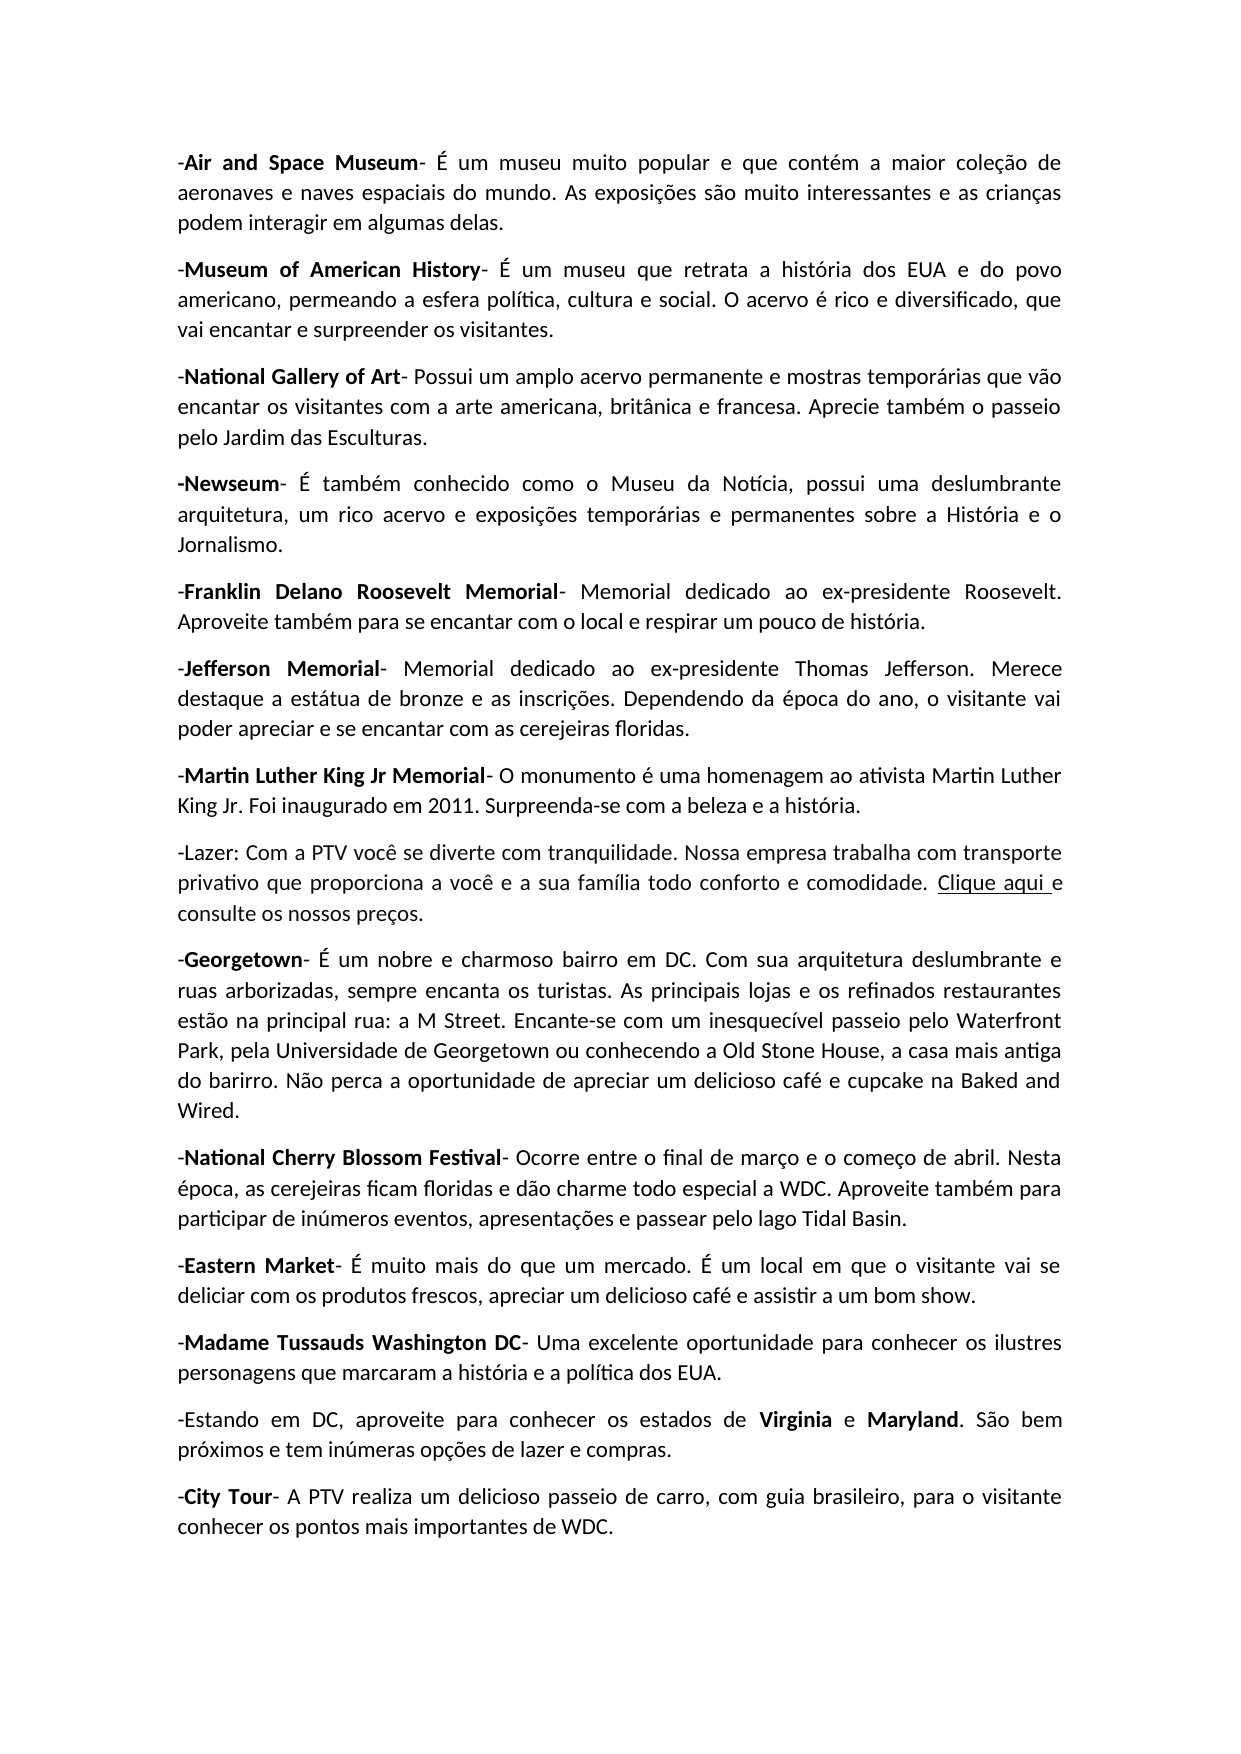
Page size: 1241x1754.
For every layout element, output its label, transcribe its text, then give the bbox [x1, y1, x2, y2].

text -National Gallery of Art- Possui um amplo acervo permanente e mostras temporárias que vão encantar os visitantes com a arte americana, britânica e francesa. Aprecie também o passeio pelo Jardim das Esculturas. [177, 362, 1063, 451]
text -Jefferson Memorial- Memorial dedicado ao ex-presidente Thomas Jefferson. Merece destaque a estátua de bronze e as inscrições. Dependendo da época do ano, o visitante vai poder apreciar e se encantar com as cerejeiras floridas. [177, 654, 1063, 742]
text -Estando em DC, aproveite para conhecer os estados de Virginia e Maryland. São bem próximos e tem inúmeras opções de lazer e compras. [177, 1405, 1063, 1463]
text -National Cherry Blossom Festival- Ocorre entre o final de março e o começo de abril. Nesta época, as cerejeiras ficam floridas e dão charme todo especial a WDC. Aproveite também para participar de inúmeros eventos, apresentações e passear pelo lago Tidal Basin. [177, 1143, 1063, 1232]
text -Madame Tussauds Washington DC- Uma excelente oportunidade para conhecer os ilustres personagens que marcaram a história e a política dos EUA. [177, 1328, 1063, 1386]
text -Eastern Market- É muito mais do que um mercado. É um local em que o visitante vai se deliciar com os produtos frescos, apreciar um delicioso café e assistir a um bom show. [177, 1251, 1063, 1309]
text -Georgetown- É um nobre e charmoso bairro em DC. Com sua arquitetura deslumbrante e ruas arborizadas, sempre encanta os turistas. As principais lojas e os refinados restaurantes estão na principal rua: a M Street. Encante-se com um inesquecível passeio pelo Waterfront Park, pela Universidade de Georgetown ou conhecendo a Old Stone House, a casa mais antiga do barirro. Não perca a oportunidade de apreciar um delicioso café e cupcake na Baked and Wired. [177, 946, 1063, 1124]
text -Lazer: Com a PTV você se diverte com tranquilidade. Nossa empresa trabalha com transporte privativo que proporciona a você e a sua família todo conforto e comodidade. Clique aqui e consulte os nossos preços. [177, 838, 1063, 927]
text -City Tour- A PTV realiza um delicioso passeio de carro, com guia brasileiro, para o visitante conhecer os pontos mais importantes de WDC. [177, 1482, 1063, 1540]
text -Newseum- É também conhecido como o Museu da Notícia, possui uma deslumbrante arquitetura, um rico acervo e exposições temporárias e permanentes sobre a História e o Jornalismo. [177, 469, 1063, 558]
text -Martin Luther King Jr Memorial- O monumento é uma homenagem ao ativista Martin Luther King Jr. Foi inaugurado em 2011. Surpreenda-se com a beleza e a história. [177, 761, 1063, 819]
text -Museum of American History- É um museu que retrata a história dos EUA e do povo americano, permeando a esfera política, cultura e social. O acervo é rico e diversificado, que vai encantar e surpreender os visitantes. [177, 255, 1063, 343]
text -Franklin Delano Roosevelt Memorial- Memorial dedicado ao ex-presidente Roosevelt. Aproveite também para se encantar com o local e respirar um pouco de história. [177, 577, 1063, 635]
text -Air and Space Museum- É um museu muito popular e que contém a maior coleção de aeronaves e naves espaciais do mundo. As exposições são muito interessantes e as crianças podem interagir em algumas delas. [177, 148, 1063, 236]
